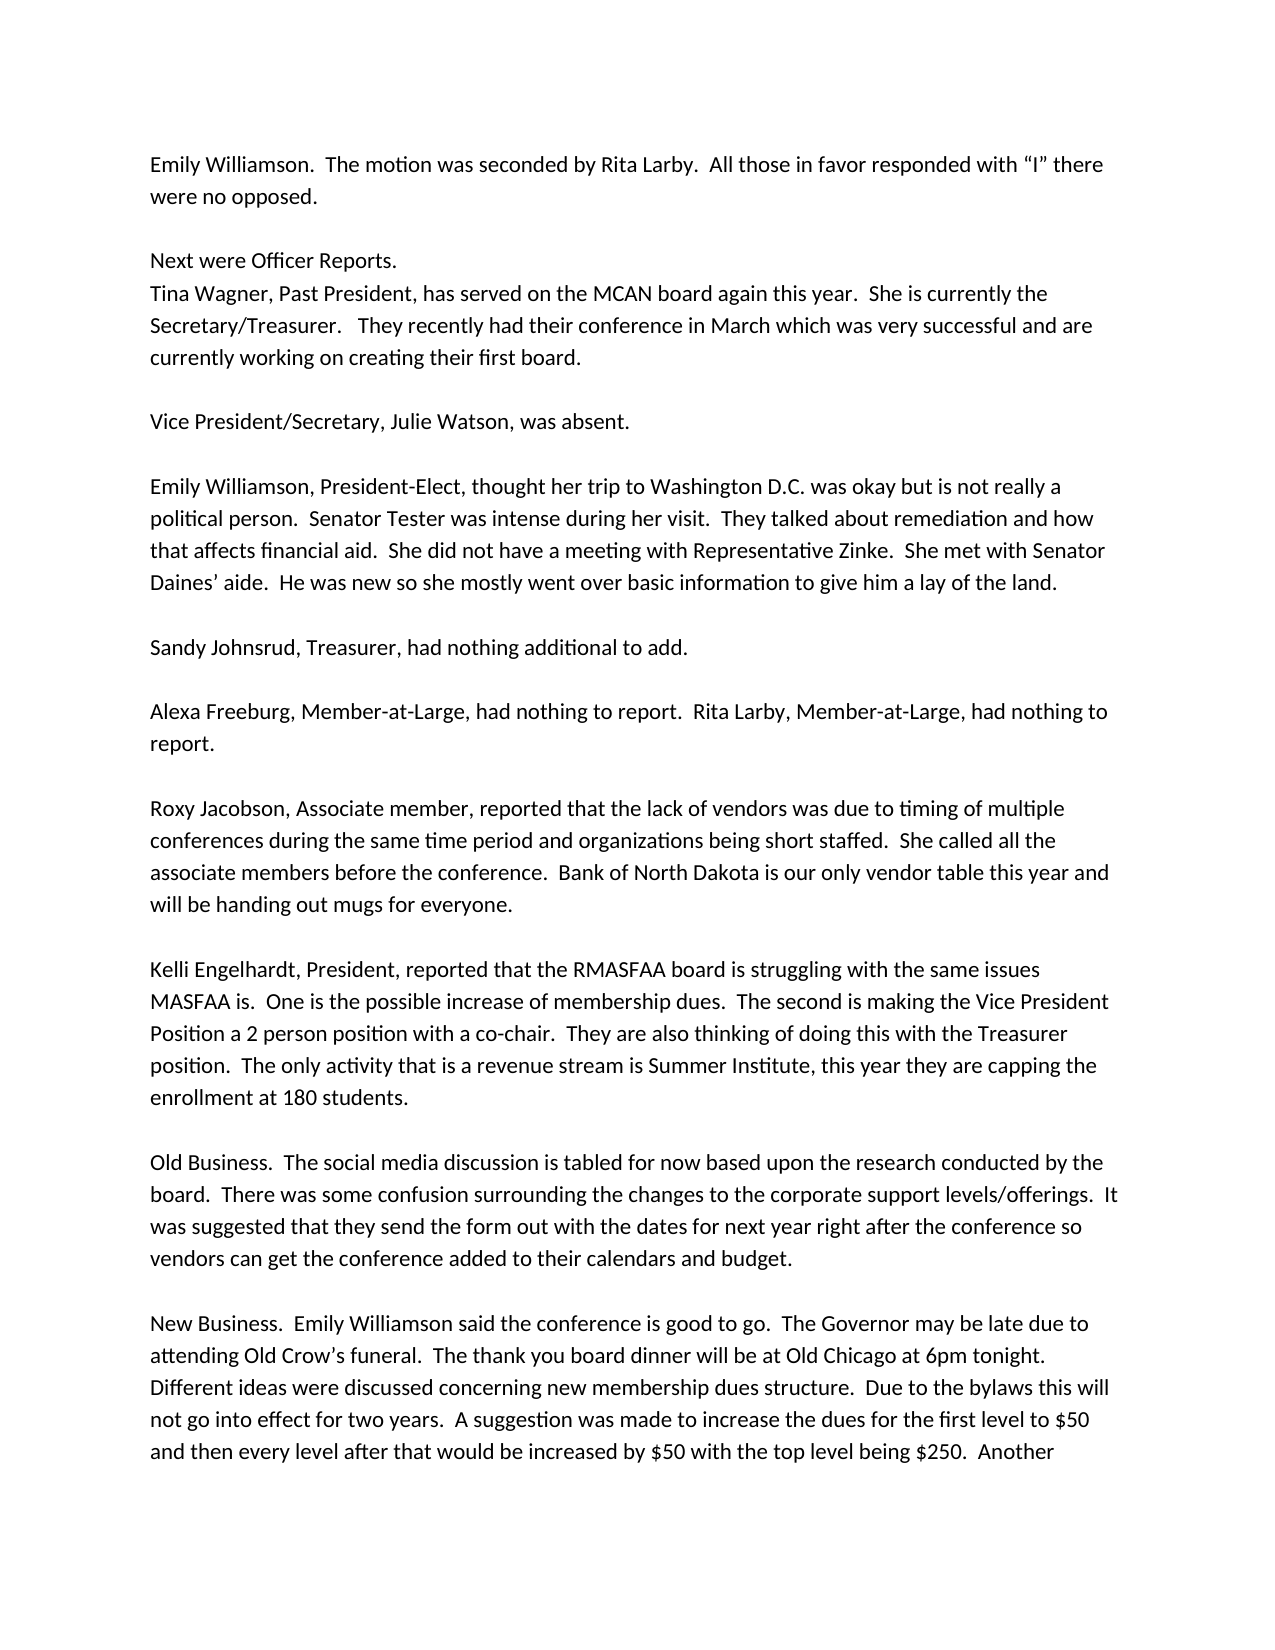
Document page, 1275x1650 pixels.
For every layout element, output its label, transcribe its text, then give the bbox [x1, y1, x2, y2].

text Next were Officer Reports. [150, 247, 1125, 274]
text Roxy Jacobson, Associate member, reported that the lack of vendors was due to timing of multiple conferences during the same time period and organizations being short staffed. She called all the associate members before the conference. Bank of North Dakota is our only vendor table this year and will be handing out mugs for everyone. [150, 794, 1125, 918]
text Sandy Johnsrud, Treasurer, had nothing additional to add. [150, 633, 1125, 661]
text Kelli Engelhardt, President, reported that the RMASFAA board is struggling with the same issues MASFAA is. One is the possible increase of membership dues. The second is making the Vice President Position a 2 person position with a co-chair. They are also thinking of doing this with the Treasurer position. The only activity that is a revenue stream is Summer Institute, this year they are capping the enrollment at 180 students. [150, 955, 1125, 1111]
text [150, 150, 1125, 210]
text Old Business. The social media discussion is tabled for now based upon the research conducted by the board. There was some confusion surrounding the changes to the corporate support levels/offerings. It was suggested that they send the form out with the dates for next year right after the conference so vendors can get the conference added to their calendars and budget. [150, 1148, 1125, 1272]
text Alexa Freeburg, Member-at-Large, had nothing to report. Rita Larby, Member-at-Large, had nothing to report. [150, 697, 1125, 757]
text Vice President/Secretary, Julie Watson, was absent. [150, 407, 1125, 436]
text Tina Wagner, Past President, has served on the MCAN board again this year. She is currently the Secretary/Treasurer. They recently had their conference in March which was very successful and are currently working on creating their first board. [150, 279, 1125, 371]
text Emily Williamson, President-Elect, thought her trip to Washington D.C. was okay but is not really a political person. Senator Tester was intense during her visit. They talked about remediation and how that affects financial aid. She did not have a meeting with Representative Zinke. She met with Senator Daines’ aide. He was new so she mostly went over basic information to give him a lay of the land. [150, 472, 1125, 596]
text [150, 1309, 1125, 1466]
